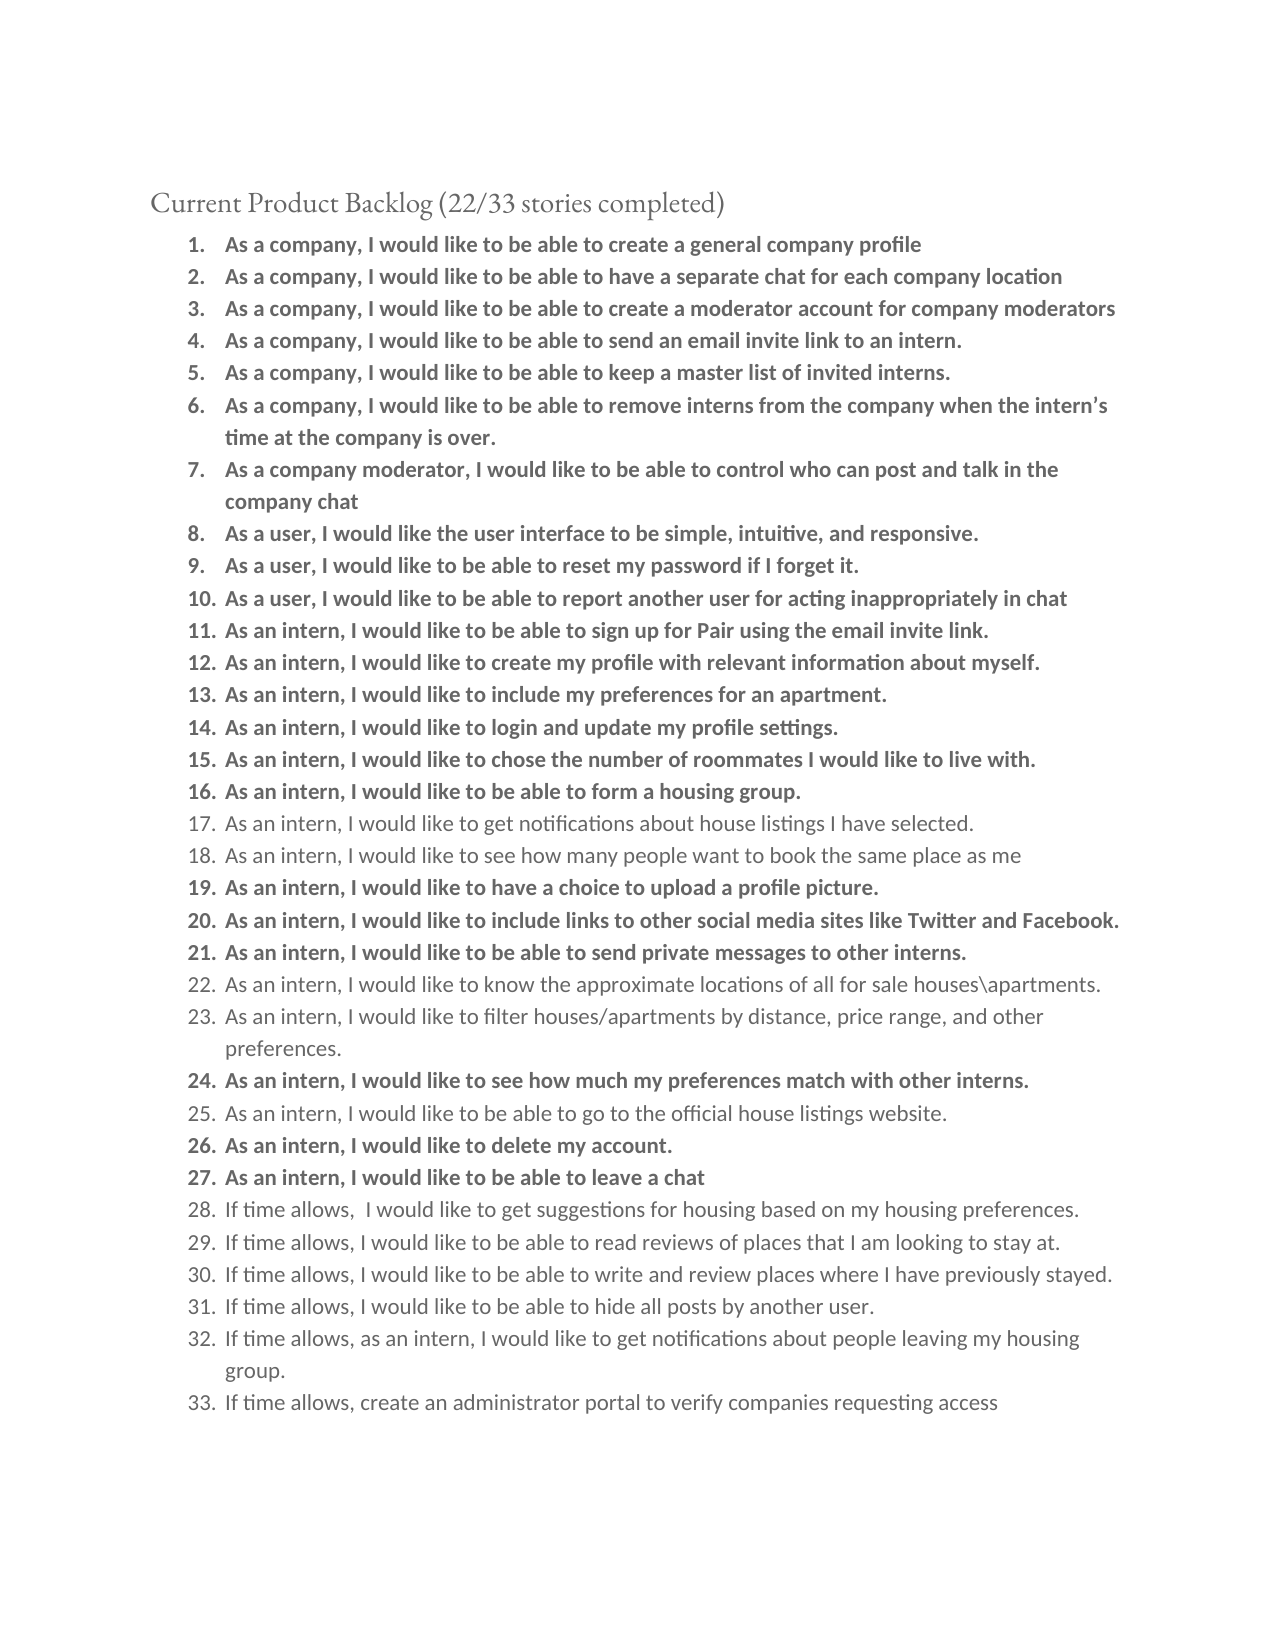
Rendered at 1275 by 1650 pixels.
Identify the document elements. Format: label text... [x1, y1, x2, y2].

list As an intern, I would like to be able to leave a chat [187, 1163, 1125, 1191]
subtitle Current Product Backlog (22/33 stories completed) [150, 183, 1125, 221]
list If time allows, I would like to be able to read reviews of places that I am looking to stay at. [187, 1228, 1125, 1256]
list As an intern, I would like to have a choice to upload a profile picture. [187, 873, 1125, 902]
list As a company, I would like to be able to send an email invite link to an intern. [187, 326, 1125, 354]
list As an intern, I would like to filter houses/apartments by distance, price range, and other preferences. [187, 1002, 1125, 1062]
list As an intern, I would like to be able to form a housing group. [187, 777, 1125, 805]
list As an intern, I would like to see how much my preferences match with other interns. [187, 1067, 1125, 1095]
list As an intern, I would like to create my profile with relevant information about myself. [187, 648, 1125, 676]
list As an intern, I would like to include links to other social media sites like Twitter and Facebook. [187, 906, 1125, 934]
list As an intern, I would like to be able to send private messages to other interns. [187, 938, 1125, 966]
list As an intern, I would like to delete my account. [187, 1131, 1125, 1159]
list If time allows, I would like to be able to hide all posts by another user. [187, 1292, 1125, 1320]
list As a company, I would like to be able to have a separate chat for each company location [187, 262, 1125, 290]
list As a user, I would like to be able to report another user for acting inappropriately in chat [187, 584, 1125, 612]
list As an intern, I would like to get notifications about house listings I have selected. [187, 809, 1125, 837]
list As an intern, I would like to chose the number of roommates I would like to live with. [187, 745, 1125, 773]
list If time allows, I would like to get suggestions for housing based on my housing preferences. [187, 1195, 1125, 1223]
list As an intern, I would like to be able to go to the official house listings website. [187, 1099, 1125, 1127]
list As an intern, I would like to know the approximate locations of all for sale houses\apartments. [187, 970, 1125, 998]
list As a company moderator, I would like to be able to control who can post and talk in the company chat [187, 455, 1125, 515]
list As a company, I would like to be able to keep a master list of invited interns. [187, 358, 1125, 387]
list As an intern, I would like to include my preferences for an apartment. [187, 680, 1125, 708]
list As a company, I would like to be able to create a general company profile [187, 230, 1125, 258]
list As a company, I would like to be able to create a moderator account for company moderators [187, 294, 1125, 322]
list If time allows, create an administrator portal to verify companies requesting access [187, 1388, 1125, 1417]
list As a company, I would like to be able to remove interns from the company when the intern’s time at the company is over. [187, 391, 1125, 451]
list As an intern, I would like to be able to sign up for Pair using the email invite link. [187, 616, 1125, 644]
list If time allows, I would like to be able to write and review places where I have previously stayed. [187, 1260, 1125, 1288]
list If time allows, as an intern, I would like to get notifications about people leaving my housing group. [187, 1324, 1125, 1384]
list As a user, I would like the user interface to be simple, intuitive, and responsive. [187, 519, 1125, 547]
list As an intern, I would like to login and update my profile settings. [187, 713, 1125, 741]
list As an intern, I would like to see how many people want to book the same place as me [187, 841, 1125, 869]
list As a user, I would like to be able to reset my password if I forget it. [187, 552, 1125, 580]
